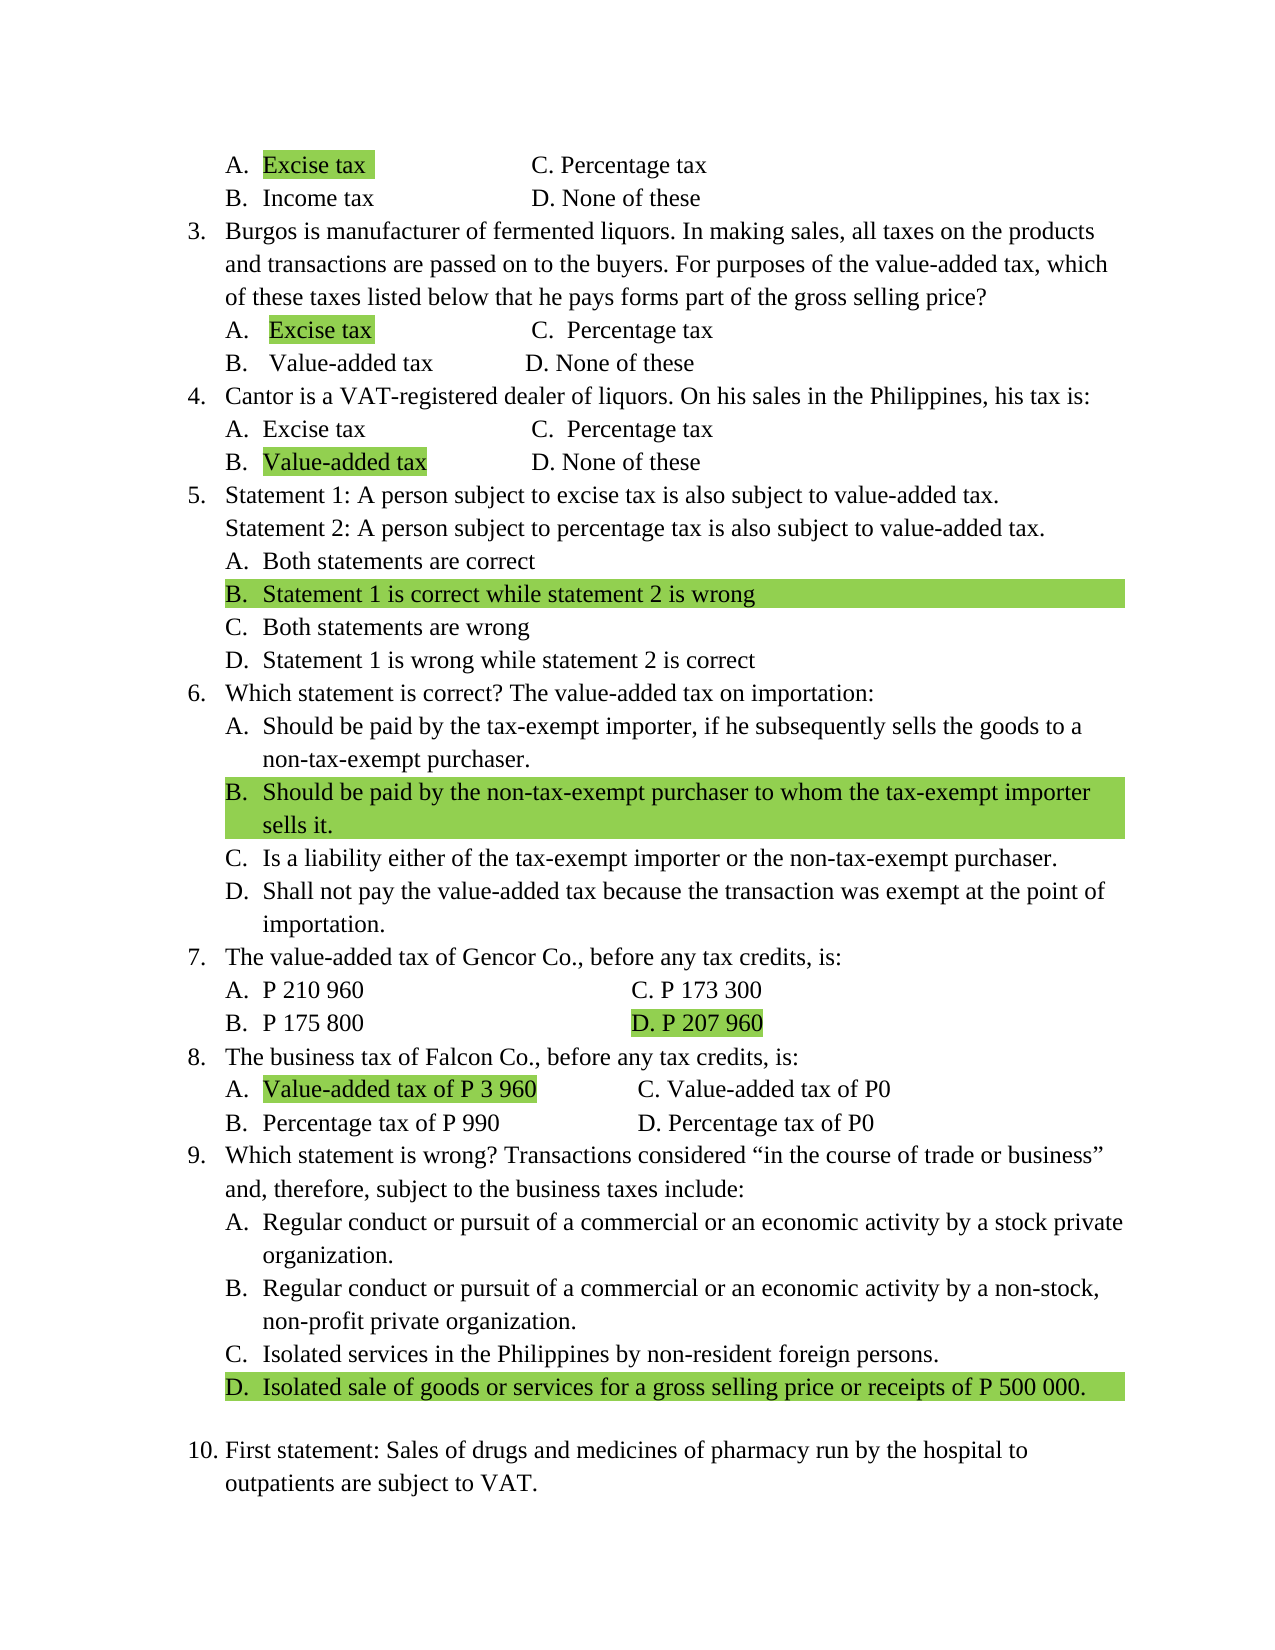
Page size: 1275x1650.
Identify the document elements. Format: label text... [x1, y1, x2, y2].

list P 175 800 D. P 207 960 [225, 1008, 1125, 1037]
list Regular conduct or pursuit of a commercial or an economic activity by a non-stock, non-profit private organization. [225, 1273, 1125, 1334]
list Is a liability either of the tax-exempt importer or the non-tax-exempt purchaser. [225, 843, 1125, 872]
list First statement: Sales of drugs and medicines of pharmacy run by the hospital to outpatients are subject to VAT. [187, 1435, 1125, 1497]
list P 210 960 C. P 173 300 [225, 976, 1125, 1004]
list Statement 1 is correct while statement 2 is wrong [225, 579, 1125, 608]
list Income tax D. None of these [225, 183, 1125, 212]
list Which statement is correct? The value-added tax on importation: [187, 678, 1125, 707]
list Which statement is wrong? Transactions considered “in the course of trade or business” and, therefore, subject to the business taxes include: [187, 1141, 1125, 1202]
list Regular conduct or pursuit of a commercial or an economic activity by a stock private organization. [225, 1207, 1125, 1268]
list Percentage tax of P 990 D. Percentage tax of P0 [225, 1108, 1125, 1136]
list Value-added tax of P 3 960 C. Value-added tax of P0 [225, 1074, 1125, 1103]
list Statement 1: A person subject to excise tax is also subject to value-added tax. [187, 480, 1125, 509]
list Isolated sale of goods or services for a gross selling price or receipts of P 500 000. [225, 1372, 1125, 1401]
list The value-added tax of Gencor Co., before any tax credits, is: [187, 942, 1125, 971]
list Isolated services in the Philippines by non-resident foreign persons. [225, 1339, 1125, 1367]
list Burgos is manufacturer of fermented liquors. In making sales, all taxes on the products and transactions are passed on to the buyers. For purposes of the value-added tax, which of these taxes listed below that he pays forms part of the gross selling price? [187, 216, 1125, 311]
list Value-added tax D. None of these [225, 348, 1125, 377]
list Cantor is a VAT-registered dealer of liquors. On his sales in the Philippines, his tax is: [187, 381, 1125, 410]
list Excise tax C. Percentage tax [225, 414, 1125, 443]
list Shall not pay the value-added tax because the transaction was exempt at the point of importation. [225, 876, 1125, 938]
list Should be paid by the non-tax-exempt purchaser to whom the tax-exempt importer sells it. [225, 777, 1125, 839]
list Excise tax C. Percentage tax [375, 315, 1125, 344]
list Statement 1 is wrong while statement 2 is correct [225, 645, 1125, 674]
list Should be paid by the tax-exempt importer, if he subsequently sells the goods to a non-tax-exempt purchaser. [225, 711, 1125, 773]
list Value-added tax D. None of these [427, 447, 1125, 476]
list Both statements are wrong [225, 612, 1125, 641]
list The business tax of Falcon Co., before any tax credits, is: [187, 1042, 1125, 1070]
list Both statements are correct [225, 546, 1125, 575]
list Statement 2: A person subject to percentage tax is also subject to value-added tax. [225, 513, 1125, 542]
list Excise tax C. Percentage tax [375, 150, 1125, 179]
